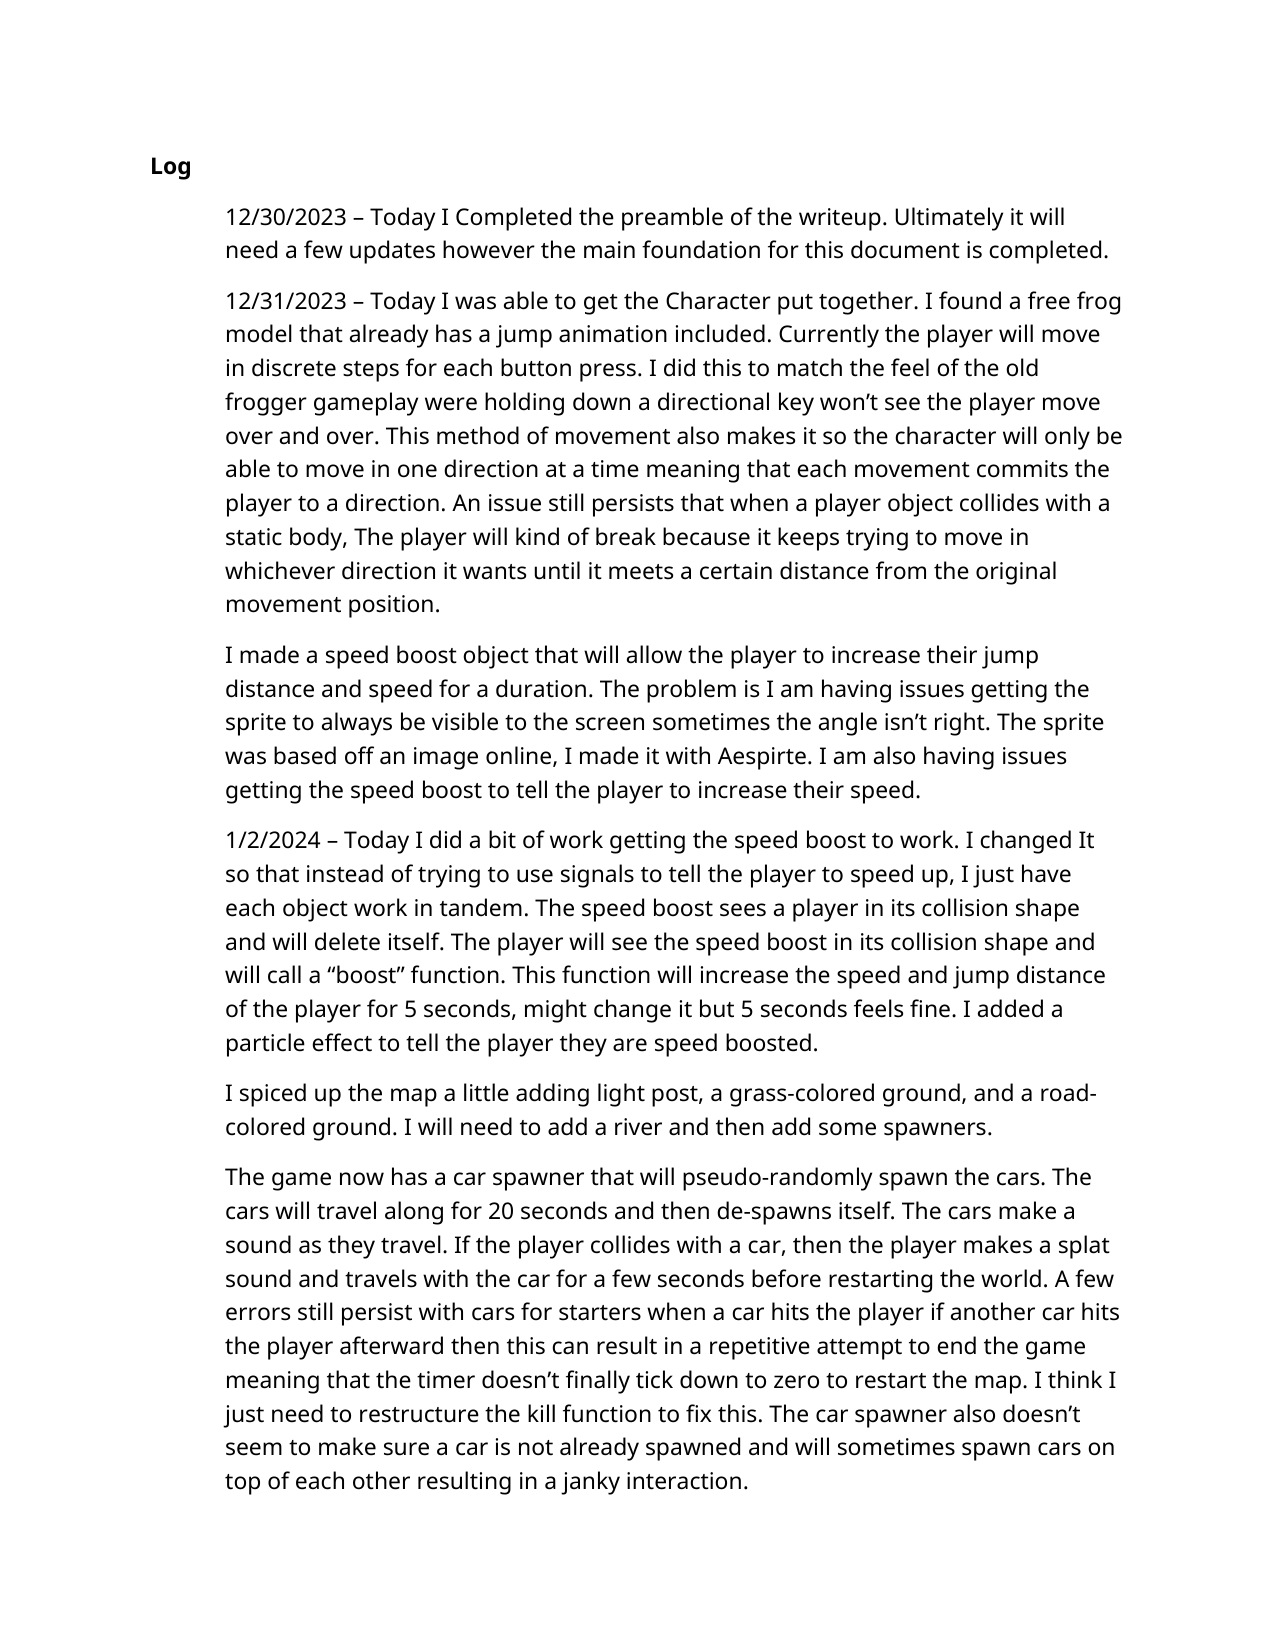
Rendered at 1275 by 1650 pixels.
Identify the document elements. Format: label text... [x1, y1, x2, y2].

text 12/30/2023 – Today I Completed the preamble of the writeup. Ultimately it will need a few updates however the main foundation for this document is completed. [225, 200, 1125, 265]
text Log [150, 150, 1125, 181]
text 1/2/2024 – Today I did a bit of work getting the speed boost to work. I changed It so that instead of trying to use signals to tell the player to speed up, I just have each object work in tandem. The speed boost sees a player in its collision shape and will delete itself. The player will see the speed boost in its collision shape and will call a “boost” function. This function will increase the speed and jump distance of the player for 5 seconds, might change it but 5 seconds feels fine. I added a particle effect to tell the player they are speed boosted. [225, 824, 1125, 1058]
text The game now has a car spawner that will pseudo-randomly spawn the cars. The cars will travel along for 20 seconds and then de-spawns itself. The cars make a sound as they travel. If the player collides with a car, then the player makes a splat sound and travels with the car for a few seconds before restarting the world. A few errors still persist with cars for starters when a car hits the player if another car hits the player afterward then this can result in a repetitive attempt to end the game meaning that the timer doesn’t finally tick down to zero to restart the map. I think I just need to restructure the kill function to fix this. The car spawner also doesn’t seem to make sure a car is not already spawned and will sometimes spawn cars on top of each other resulting in a janky interaction. [225, 1161, 1125, 1496]
text I made a speed boost object that will allow the player to increase their jump distance and speed for a duration. The problem is I am having issues getting the sprite to always be visible to the screen sometimes the angle isn’t right. The sprite was based off an image online, I made it with Aespirte. I am also having issues getting the speed boost to tell the player to increase their speed. [225, 639, 1125, 805]
text 12/31/2023 – Today I was able to get the Character put together. I found a free frog model that already has a jump animation included. Currently the player will move in discrete steps for each button press. I did this to match the feel of the old frogger gameplay were holding down a directional key won’t see the player move over and over. This method of movement also makes it so the character will only be able to move in one direction at a time meaning that each movement commits the player to a direction. An issue still persists that when a player object collides with a static body, The player will kind of break because it keeps trying to move in whichever direction it wants until it meets a certain distance from the original movement position. [225, 284, 1125, 619]
text I spiced up the map a little adding light post, a grass-colored ground, and a road-colored ground. I will need to add a river and then add some spawners. [225, 1077, 1125, 1142]
